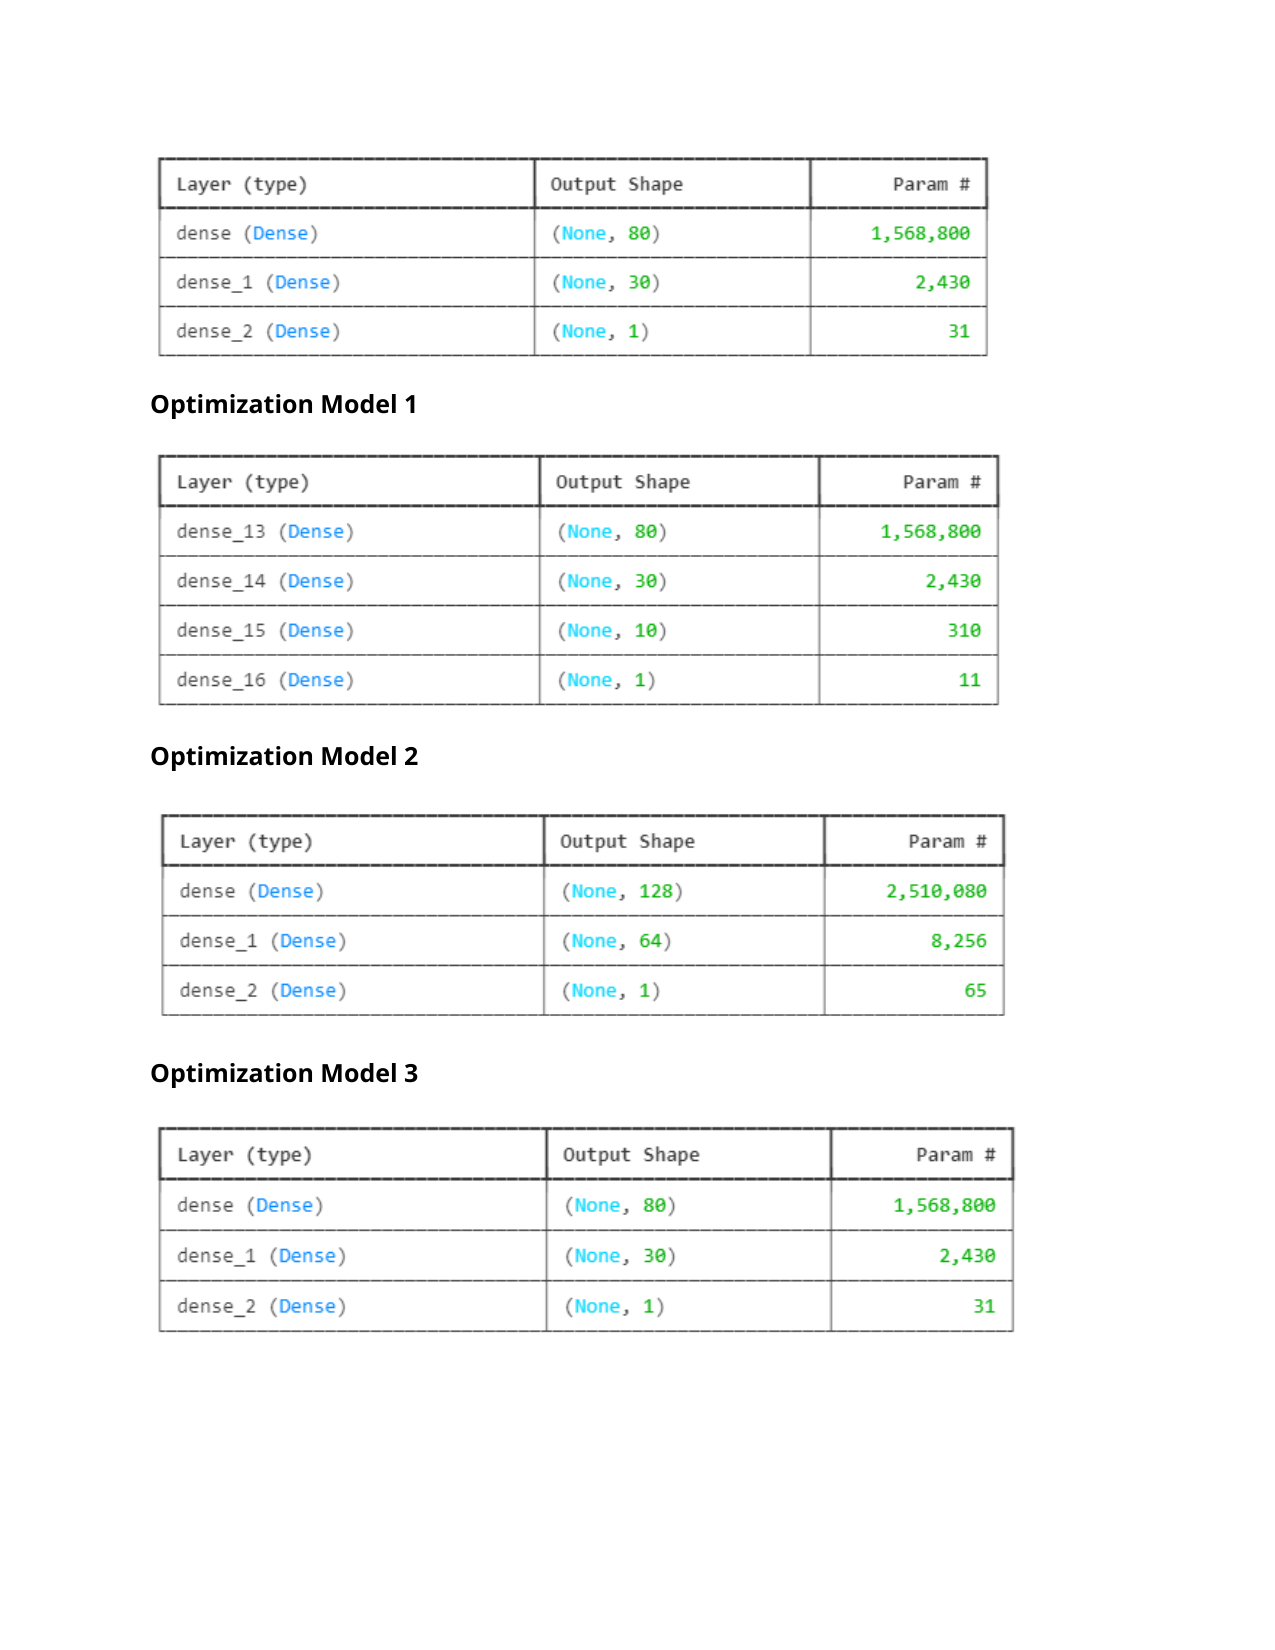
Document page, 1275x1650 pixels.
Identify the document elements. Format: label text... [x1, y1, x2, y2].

picture [150, 794, 1027, 1035]
picture [150, 150, 1001, 365]
picture [150, 442, 1008, 717]
text Optimization Model 2 [150, 738, 1125, 772]
text Optimization Model 1 [150, 386, 1125, 421]
picture [150, 1112, 1032, 1350]
text Optimization Model 3 [150, 1056, 1125, 1090]
